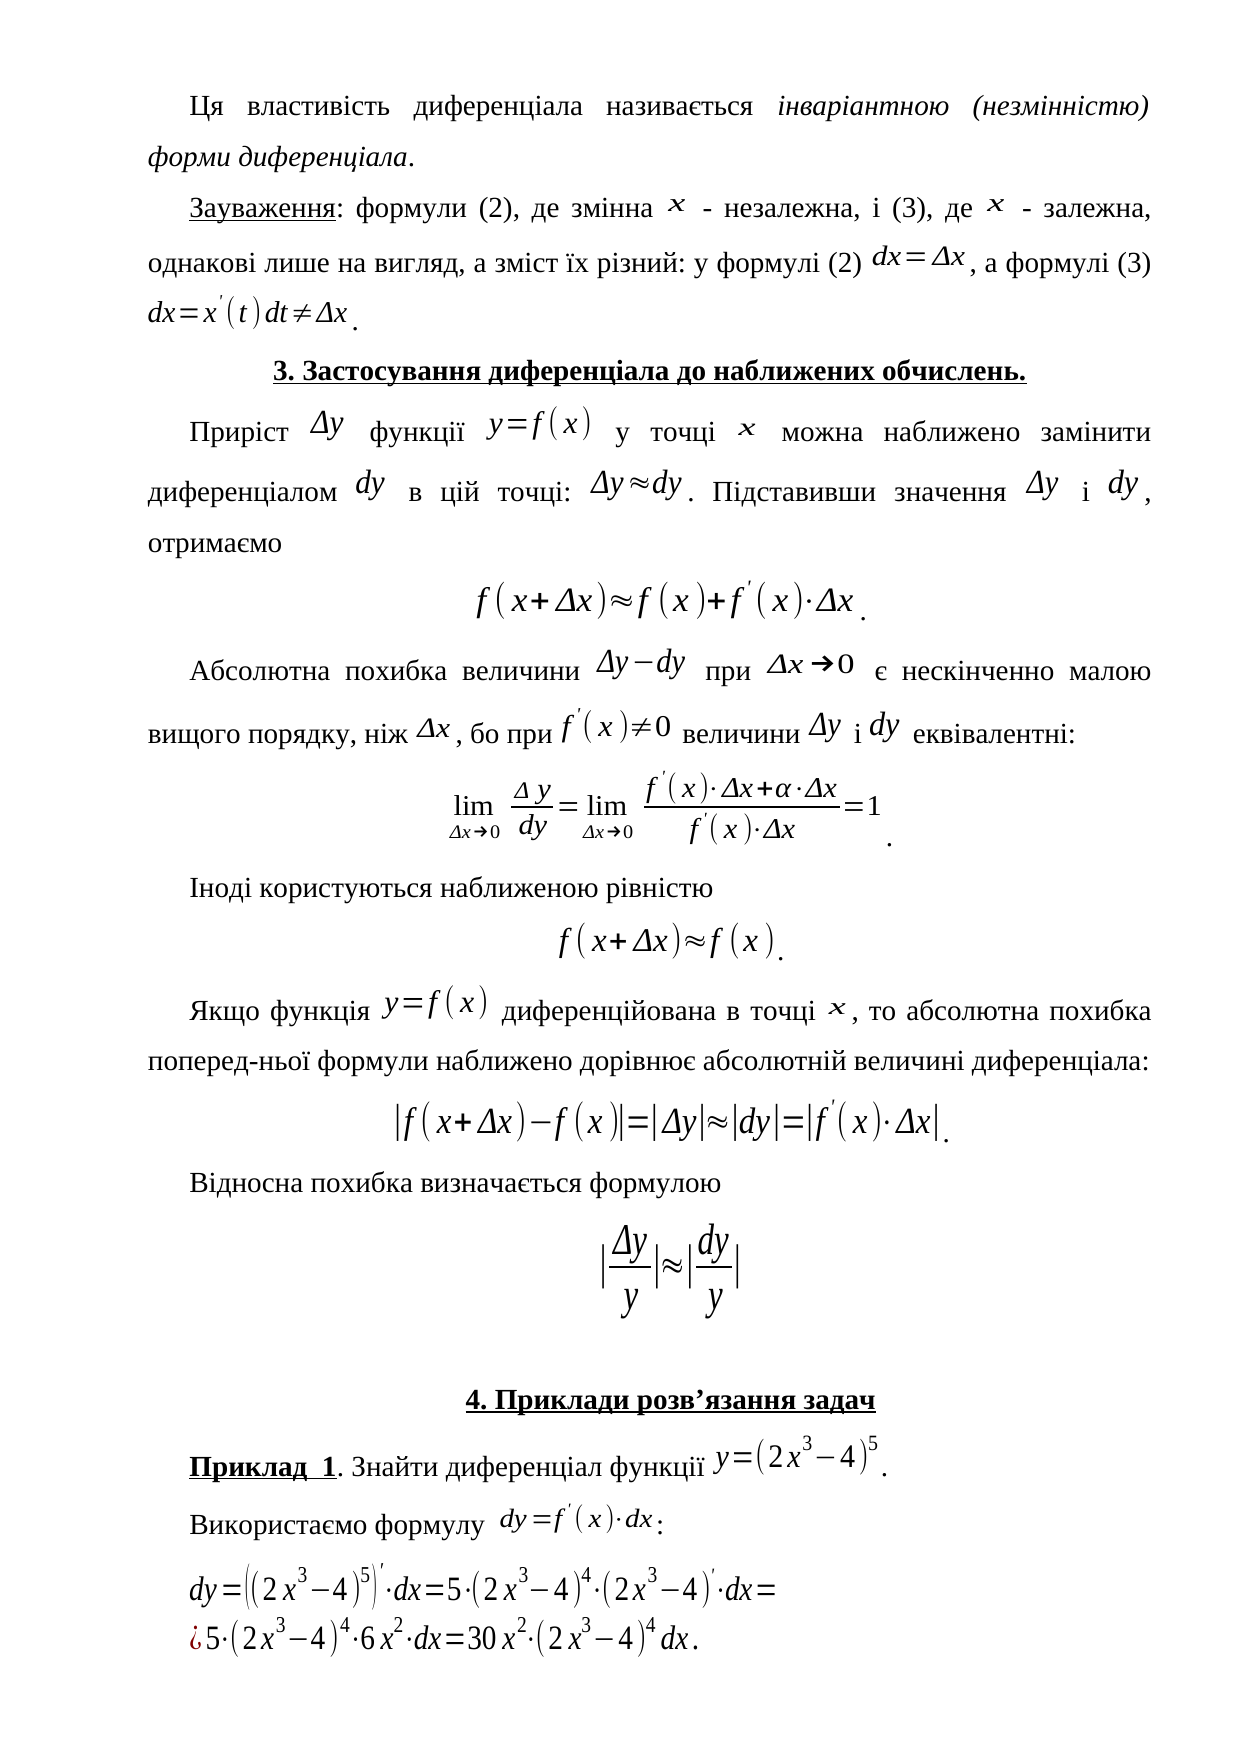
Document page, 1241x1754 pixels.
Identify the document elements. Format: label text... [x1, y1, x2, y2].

text Ця властивість диференціала називається інваріантною (незмінністю) форми диференціала. [148, 88, 1152, 172]
text Відносна похибка визначається формулою [148, 1166, 1152, 1199]
text Абсолютна похибка величини при є нескінченно малою вищого порядку, ніж , бо при величини і еквівалентні: [148, 643, 1152, 750]
text Якщо функція диференційована в точці , то абсолютна похибка поперед-ньої формули наближено дорівнює абсолютній величині диференціала: [148, 983, 1152, 1077]
text Приріст функції у точці можна наближено замінити диференціалом в цій точці: . Підставивши значення і , отримаємо [148, 404, 1152, 558]
text . [148, 1094, 1152, 1149]
text Іноді користуються наближеною рівністю [148, 870, 1152, 903]
text Зауваження: формули (2), де змінна - незалежна, і (3), де - залежна, однакові лише на вигляд, а зміст їх різний: у формулі (2) , а формулі (3) . [148, 189, 1152, 337]
text 4. Приклади розв’язання задач [148, 1382, 1152, 1416]
text Приклад 1. Знайти диференціал функції . [148, 1432, 1152, 1482]
text 3. Застосування диференціала до наближених обчислень. [148, 353, 1152, 387]
text . [148, 767, 1152, 853]
text . [148, 575, 1152, 626]
text . [148, 920, 1152, 966]
text Використаємо формулу : [148, 1499, 1152, 1540]
